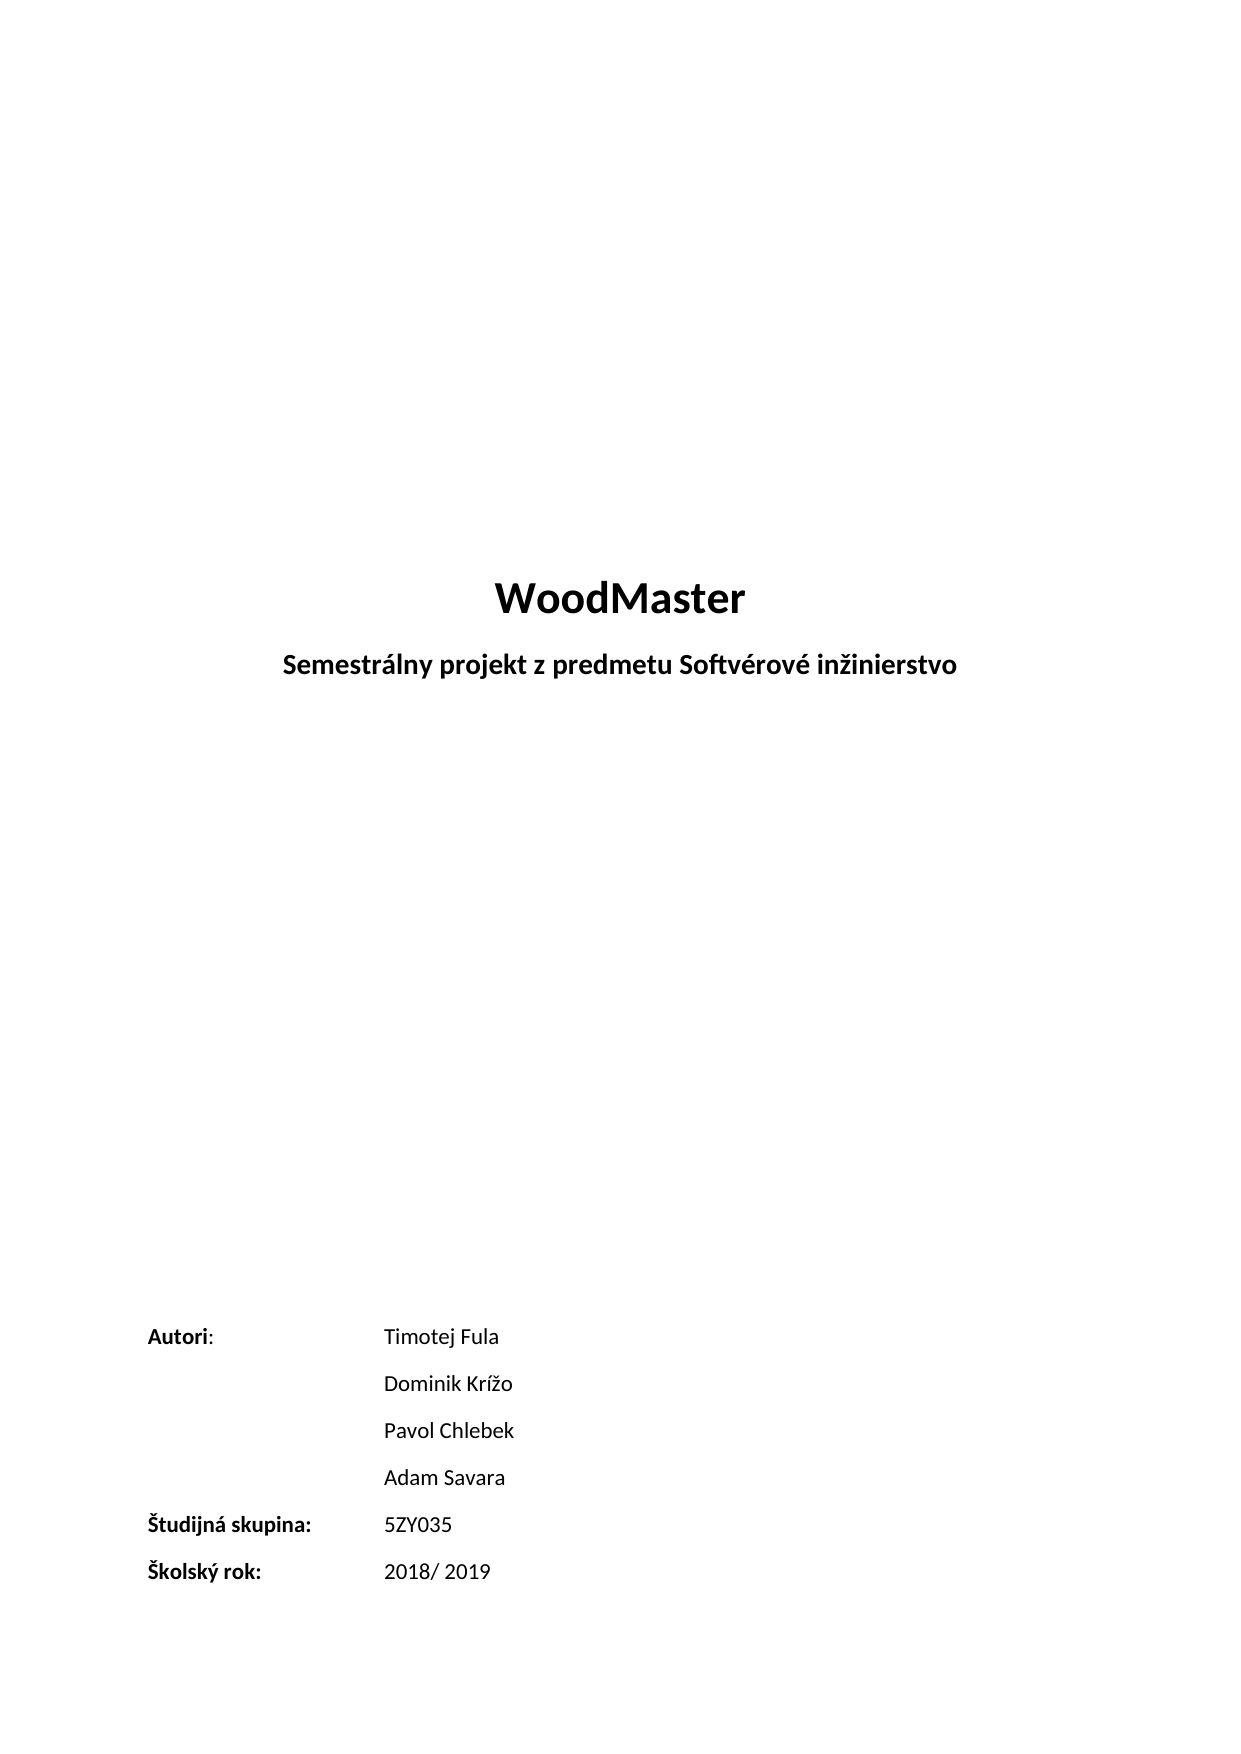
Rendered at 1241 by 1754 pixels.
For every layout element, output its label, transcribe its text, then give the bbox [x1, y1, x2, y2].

text Adam Savara [148, 1463, 1093, 1491]
text Pavol Chlebek [148, 1416, 1093, 1444]
text Školský rok: 2018/ 2019 [148, 1557, 1093, 1585]
text Semestrálny projekt z predmetu Softvérové inžinierstvo [148, 646, 1093, 682]
text WoodMaster [148, 569, 1093, 625]
text Dominik Krížo [148, 1369, 1093, 1397]
text Študijná skupina: 5ZY035 [148, 1510, 1093, 1538]
text Autori: Timotej Fula [148, 1322, 1093, 1350]
